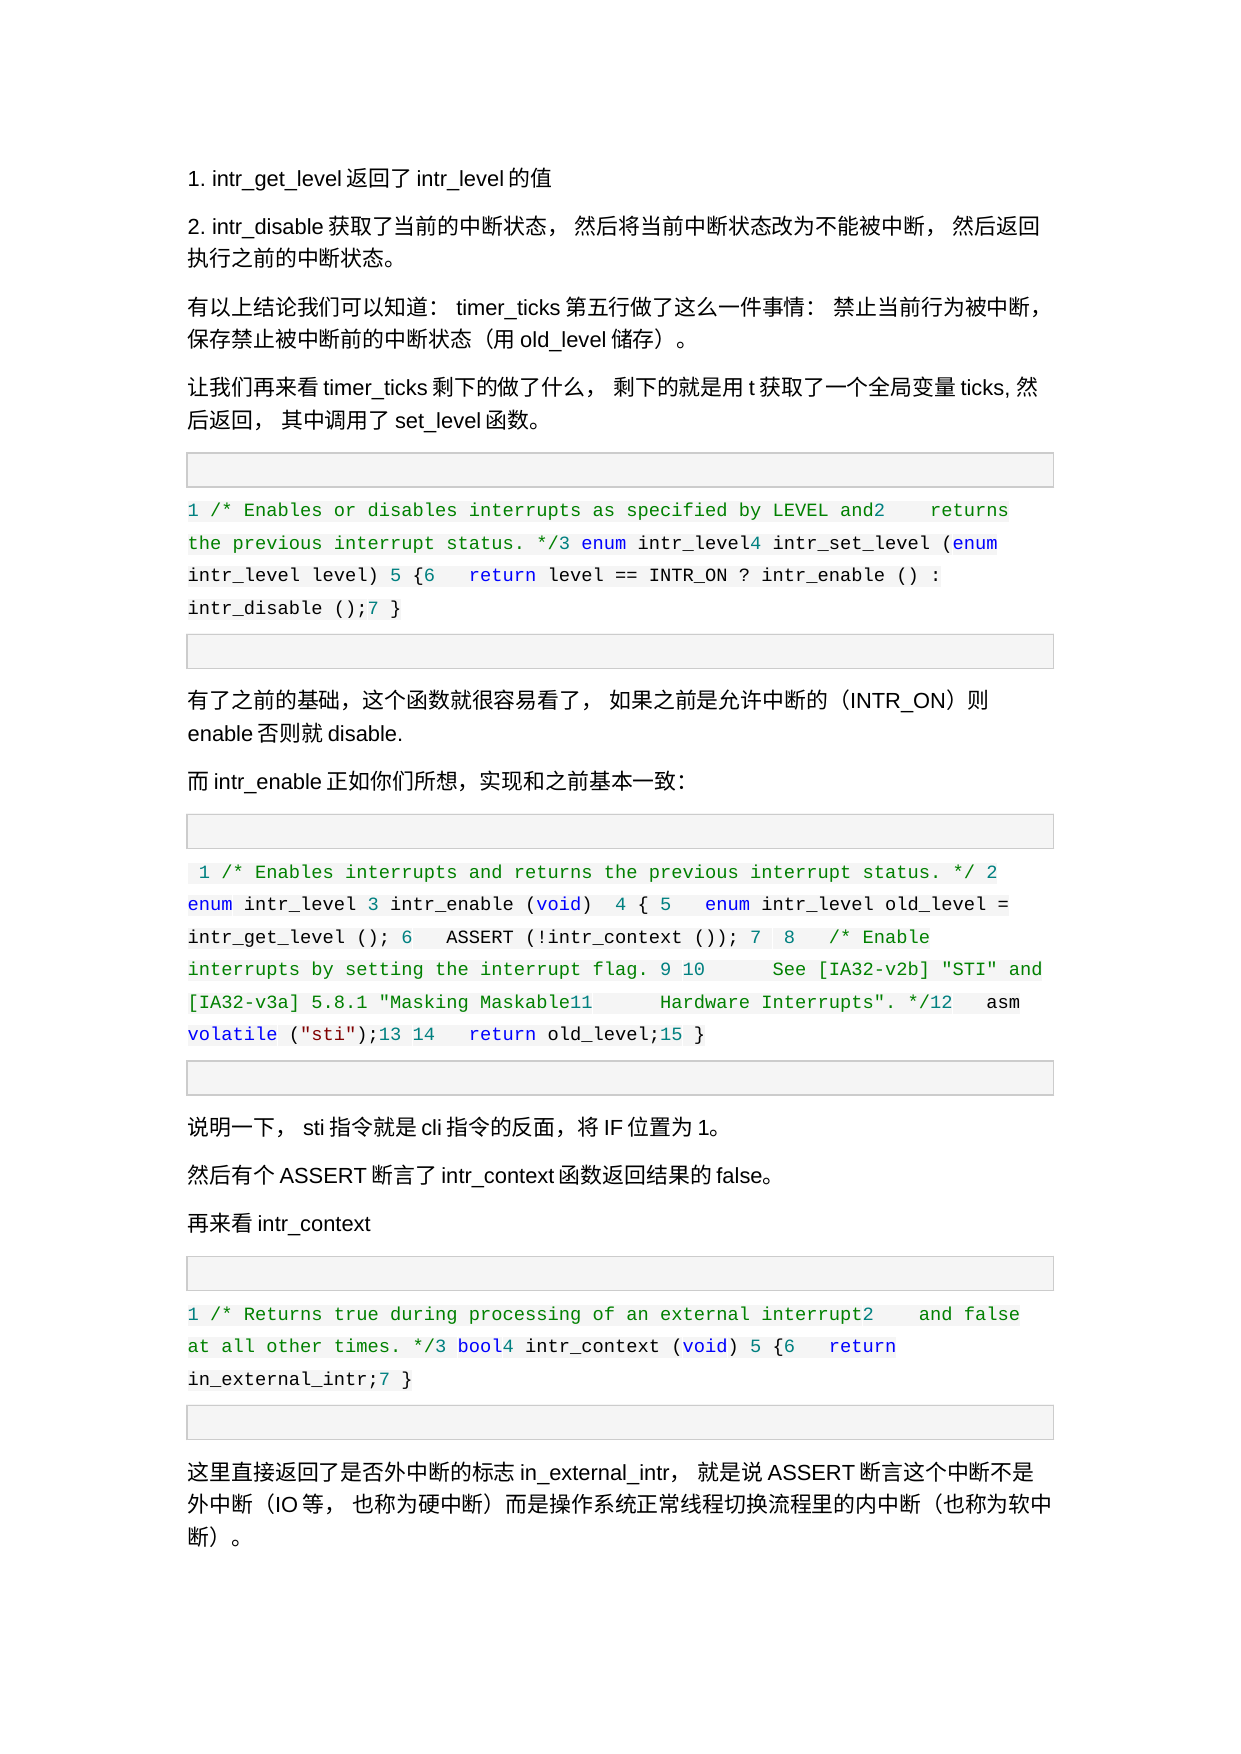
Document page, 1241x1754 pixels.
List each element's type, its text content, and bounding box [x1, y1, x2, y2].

text 2. intr_disable获取了当前的中断状态， 然后将当前中断状态改为不能被中断， 然后返回执行之前的中断状态。 [187, 210, 1053, 275]
text 有了之前的基础，这个函数就很容易看了， 如果之前是允许中断的（INTR_ON）则enable否则就disable. [187, 685, 1053, 750]
text 1. intr_get_level返回了intr_level的值 [187, 162, 1053, 194]
text 然后有个ASSERT断言了intr_context函数返回结果的false。 [187, 1159, 1053, 1192]
text 说明一下， sti指令就是cli指令的反面，将IF位置为1。 [187, 1111, 1053, 1144]
text 这里直接返回了是否外中断的标志in_external_intr， 就是说ASSERT断言这个中断不是外中断（IO等， 也称为硬中断）而是操作系统正常线程切换流程里的内中断（也称为软中断）。 [187, 1456, 1053, 1553]
text 再来看intr_context [187, 1207, 1053, 1240]
text 1 /* Returns true during processing of an external interrupt2 and false at all other times. */3 bool4 intr_context (void) 5 {6 return in_external_intr;7 } [187, 1299, 1053, 1397]
text 让我们再来看timer_ticks剩下的做了什么， 剩下的就是用t获取了一个全局变量ticks, 然后返回， 其中调用了set_level函数。 [187, 371, 1053, 436]
text 有以上结论我们可以知道： timer_ticks第五行做了这么一件事情： 禁止当前行为被中断， 保存禁止被中断前的中断状态（用old_level储存）。 [187, 291, 1053, 356]
text 而intr_enable正如你们所想，实现和之前基本一致： [187, 765, 1053, 798]
text 1 /* Enables interrupts and returns the previous interrupt status. */ 2 enum intr_level 3 intr_enable (void) 4 { 5 enum intr_level old_level = intr_get_level (); 6 ASSERT (!intr_context ()); 7 8 /* Enable interrupts by setting the interrupt flag. 9 10 See [IA32-v2b] "STI" and [IA32-v3a] 5.8.1 "Masking Maskable11 Hardware Interrupts". */12 asm volatile ("sti");13 14 return old_level;15 } [187, 857, 1053, 1052]
text 1 /* Enables or disables interrupts as specified by LEVEL and2 returns the previous interrupt status. */3 enum intr_level4 intr_set_level (enum intr_level level) 5 {6 return level == INTR_ON ? intr_enable () : intr_disable ();7 } [187, 496, 1053, 626]
